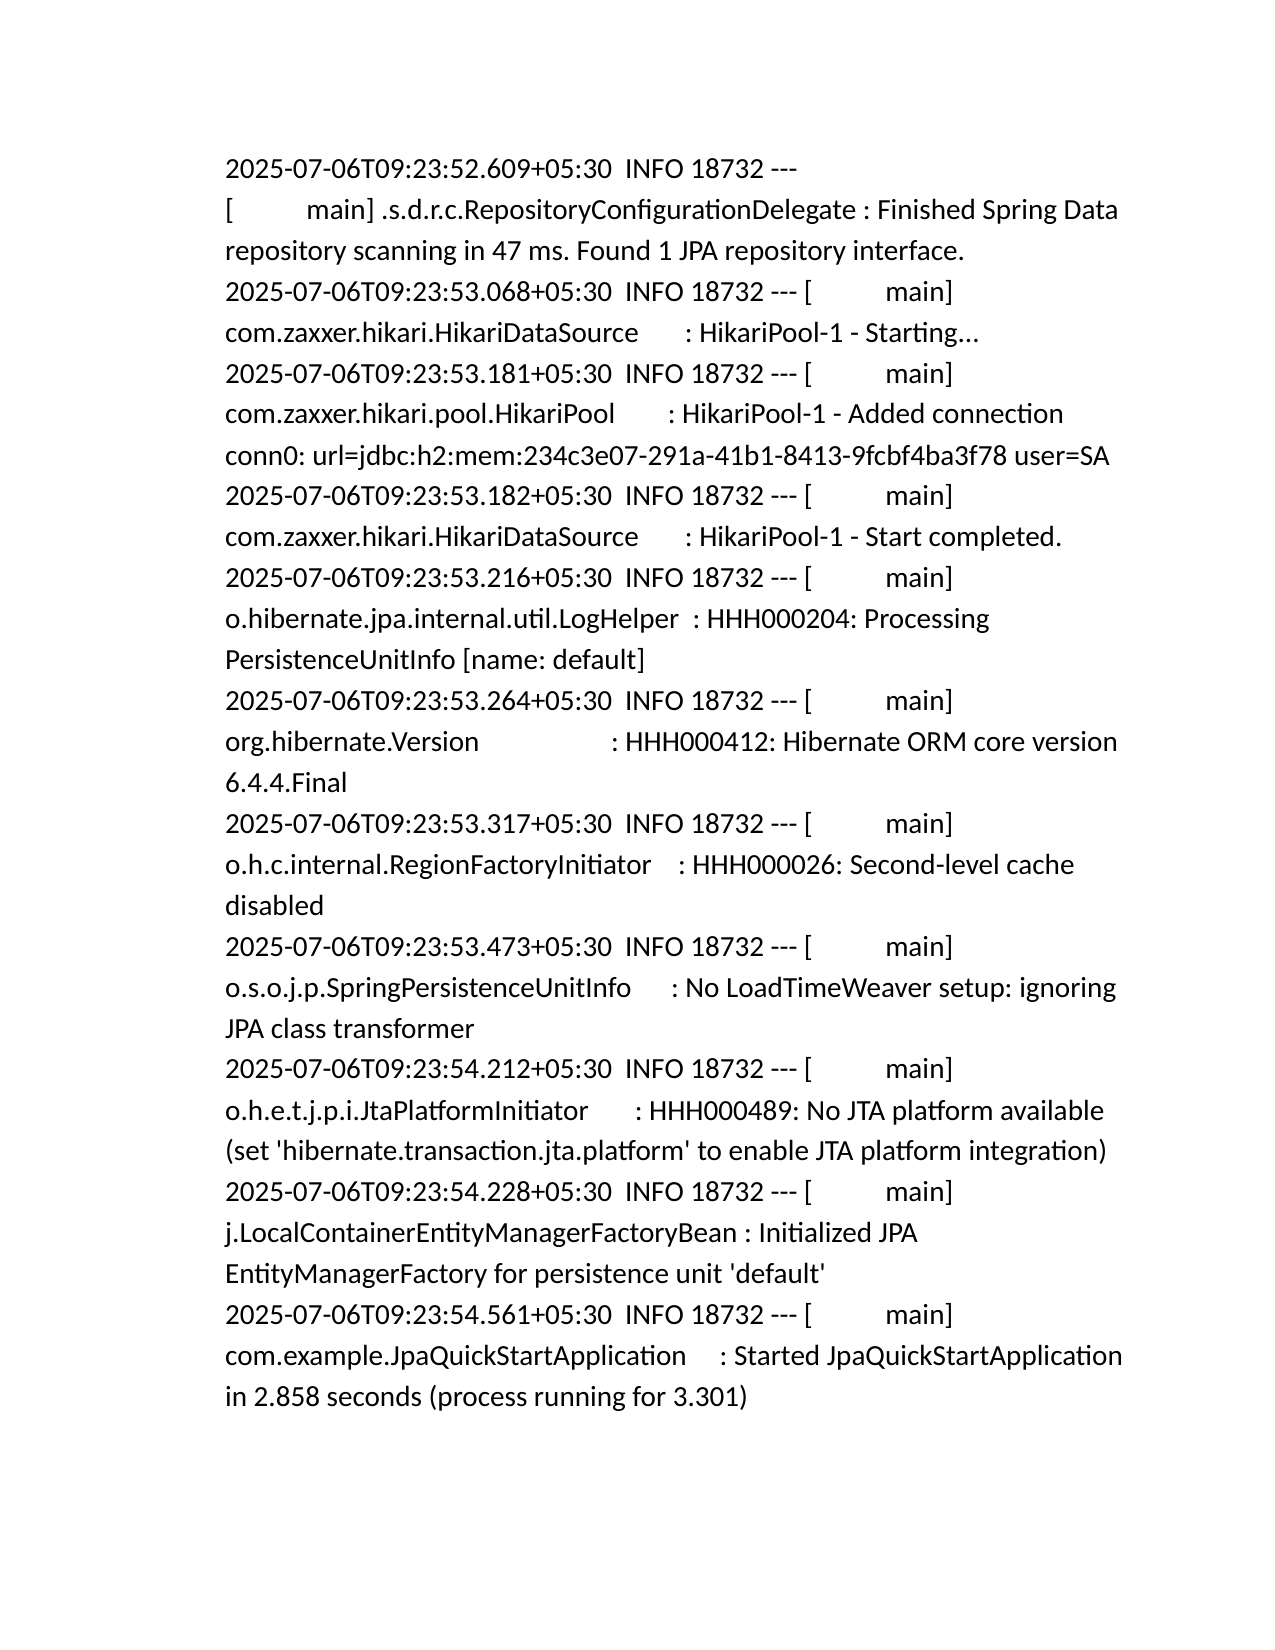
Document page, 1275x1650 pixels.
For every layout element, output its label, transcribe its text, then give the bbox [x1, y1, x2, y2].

list 2025-07-06T09:23:54.228+05:30 INFO 18732 --- [ main] j.LocalContainerEntityManagerFactoryBean : Initialized JPA EntityManagerFactory for persistence unit 'default' [225, 1173, 1125, 1291]
list 2025-07-06T09:23:53.182+05:30 INFO 18732 --- [ main] com.zaxxer.hikari.HikariDataSource : HikariPool-1 - Start completed. [225, 477, 1125, 554]
list 2025-07-06T09:23:54.561+05:30 INFO 18732 --- [ main] com.example.JpaQuickStartApplication : Started JpaQuickStartApplication in 2.858 seconds (process running for 3.301) [225, 1296, 1125, 1414]
list 2025-07-06T09:23:53.473+05:30 INFO 18732 --- [ main] o.s.o.j.p.SpringPersistenceUnitInfo : No LoadTimeWeaver setup: ignoring JPA class transformer [225, 928, 1125, 1045]
list 2025-07-06T09:23:53.264+05:30 INFO 18732 --- [ main] org.hibernate.Version : HHH000412: Hibernate ORM core version 6.4.4.Final [225, 682, 1125, 800]
list 2025-07-06T09:23:52.609+05:30 INFO 18732 --- [ main] .s.d.r.c.RepositoryConfigurationDelegate : Finished Spring Data repository scanning in 47 ms. Found 1 JPA repository interface. [225, 150, 1125, 267]
list 2025-07-06T09:23:53.317+05:30 INFO 18732 --- [ main] o.h.c.internal.RegionFactoryInitiator : HHH000026: Second-level cache disabled [225, 805, 1125, 922]
list 2025-07-06T09:23:53.068+05:30 INFO 18732 --- [ main] com.zaxxer.hikari.HikariDataSource : HikariPool-1 - Starting... [225, 273, 1125, 349]
list 2025-07-06T09:23:54.212+05:30 INFO 18732 --- [ main] o.h.e.t.j.p.i.JtaPlatformInitiator : HHH000489: No JTA platform available (set 'hibernate.transaction.jta.platform' to enable JTA platform integration) [225, 1051, 1125, 1168]
list 2025-07-06T09:23:53.181+05:30 INFO 18732 --- [ main] com.zaxxer.hikari.pool.HikariPool : HikariPool-1 - Added connection conn0: url=jdbc:h2:mem:234c3e07-291a-41b1-8413-9fcbf4ba3f78 user=SA [225, 355, 1125, 472]
list 2025-07-06T09:23:53.216+05:30 INFO 18732 --- [ main] o.hibernate.jpa.internal.util.LogHelper : HHH000204: Processing PersistenceUnitInfo [name: default] [225, 559, 1125, 677]
